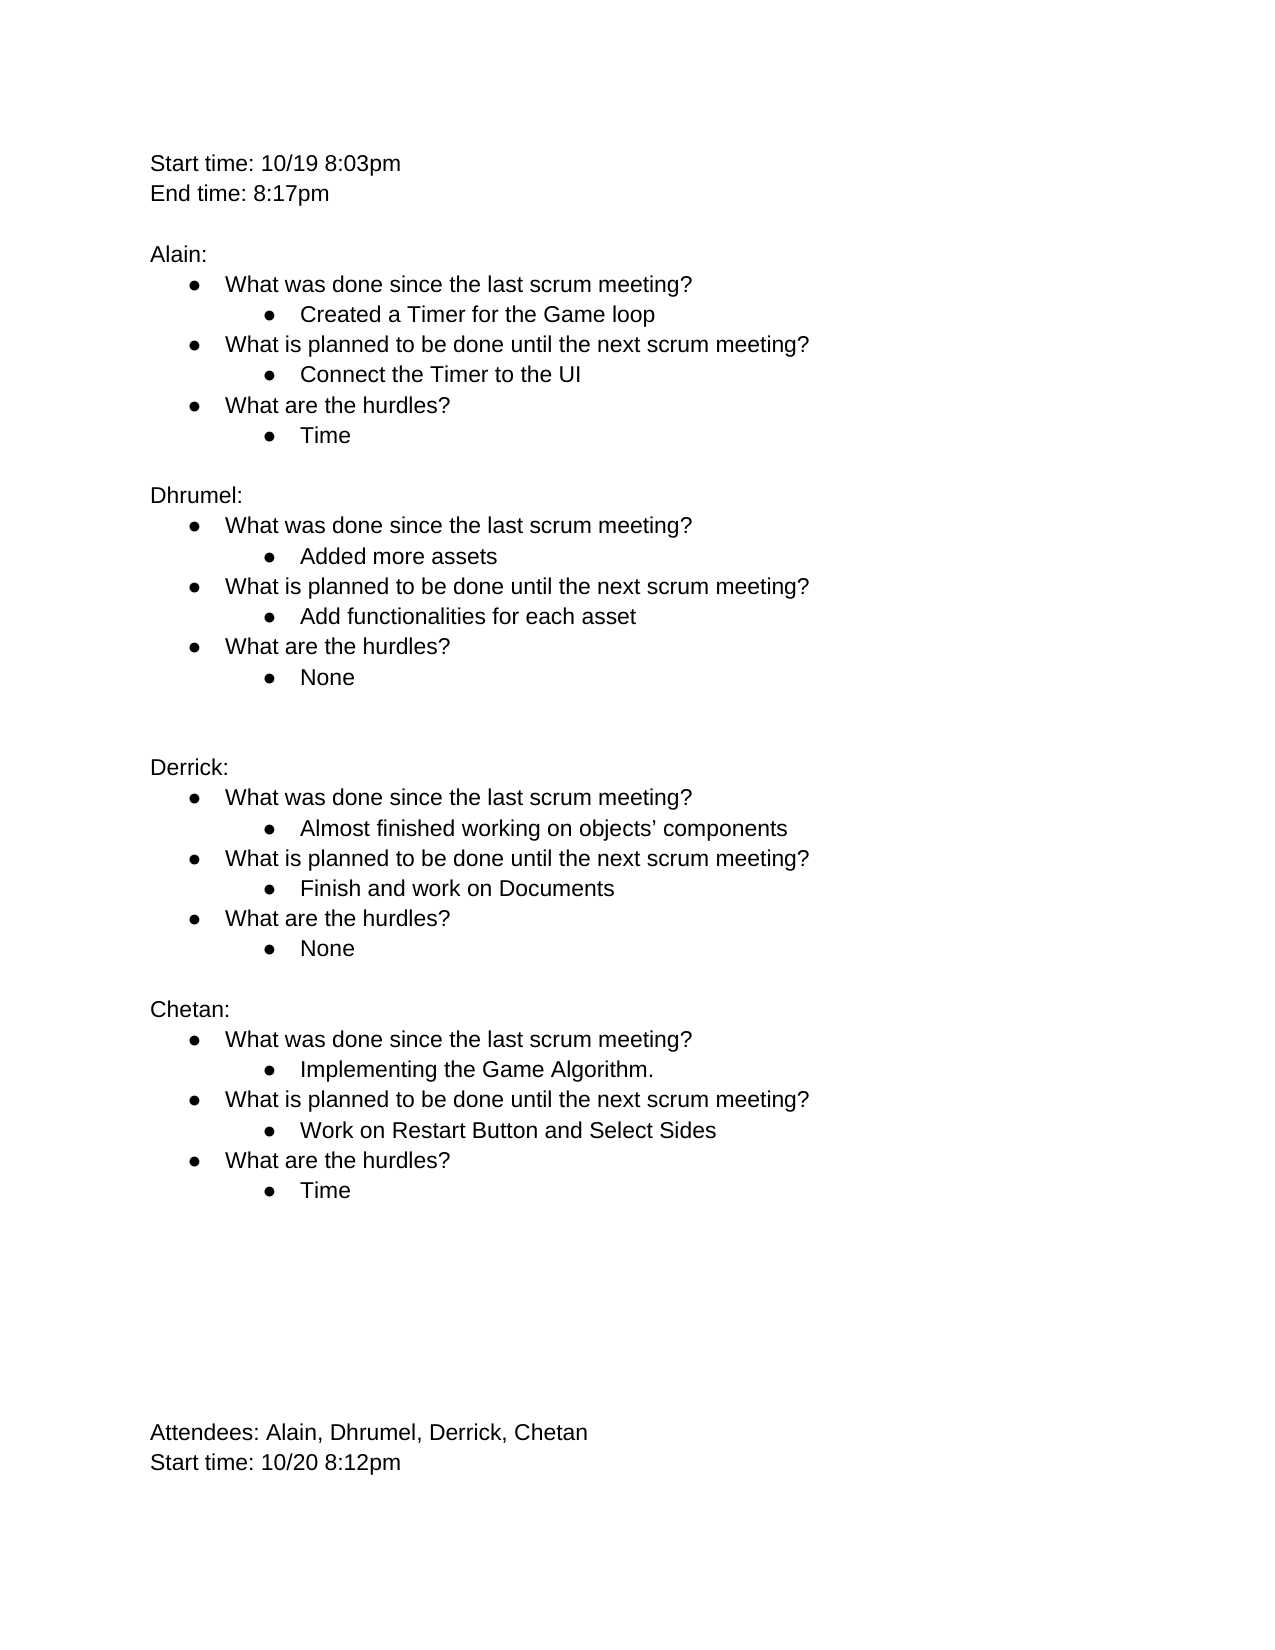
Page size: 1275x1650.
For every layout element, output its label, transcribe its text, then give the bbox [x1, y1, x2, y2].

list None [225, 935, 1125, 962]
list What was done since the last scrum meeting? [187, 271, 1125, 297]
list What are the hurdles? [187, 1147, 1125, 1173]
list Work on Restart Button and Select Sides [225, 1117, 1125, 1143]
text Chetan: [150, 996, 1125, 1022]
text Derrick: [150, 754, 1125, 781]
text Attendees: Alain, Dhrumel, Derrick, Chetan [150, 1419, 1125, 1445]
list Finish and work on Documents [225, 875, 1125, 901]
list What is planned to be done until the next scrum meeting? [187, 1086, 1125, 1113]
list Add functionalities for each asset [225, 603, 1125, 629]
text End time: 8:17pm [150, 180, 1125, 207]
list Time [225, 422, 1125, 448]
list What is planned to be done until the next scrum meeting? [187, 331, 1125, 358]
text Dhrumel: [150, 482, 1125, 509]
list What are the hurdles? [187, 392, 1125, 418]
list What was done since the last scrum meeting? [187, 512, 1125, 539]
list Connect the Timer to the UI [225, 361, 1125, 388]
list Time [225, 1177, 1125, 1203]
list What are the hurdles? [187, 905, 1125, 932]
list Implementing the Game Algorithm. [225, 1056, 1125, 1083]
list Created a Timer for the Game loop [225, 301, 1125, 327]
list Added more assets [225, 543, 1125, 569]
list What are the hurdles? [187, 633, 1125, 660]
text Start time: 10/20 8:12pm [150, 1449, 1125, 1475]
list What is planned to be done until the next scrum meeting? [187, 573, 1125, 599]
list What was done since the last scrum meeting? [187, 784, 1125, 811]
list What was done since the last scrum meeting? [187, 1026, 1125, 1052]
list Almost finished working on objects’ components [225, 814, 1125, 841]
list None [225, 663, 1125, 690]
text Alain: [150, 241, 1125, 267]
text Start time: 10/19 8:03pm [150, 150, 1125, 176]
list What is planned to be done until the next scrum meeting? [187, 845, 1125, 871]
